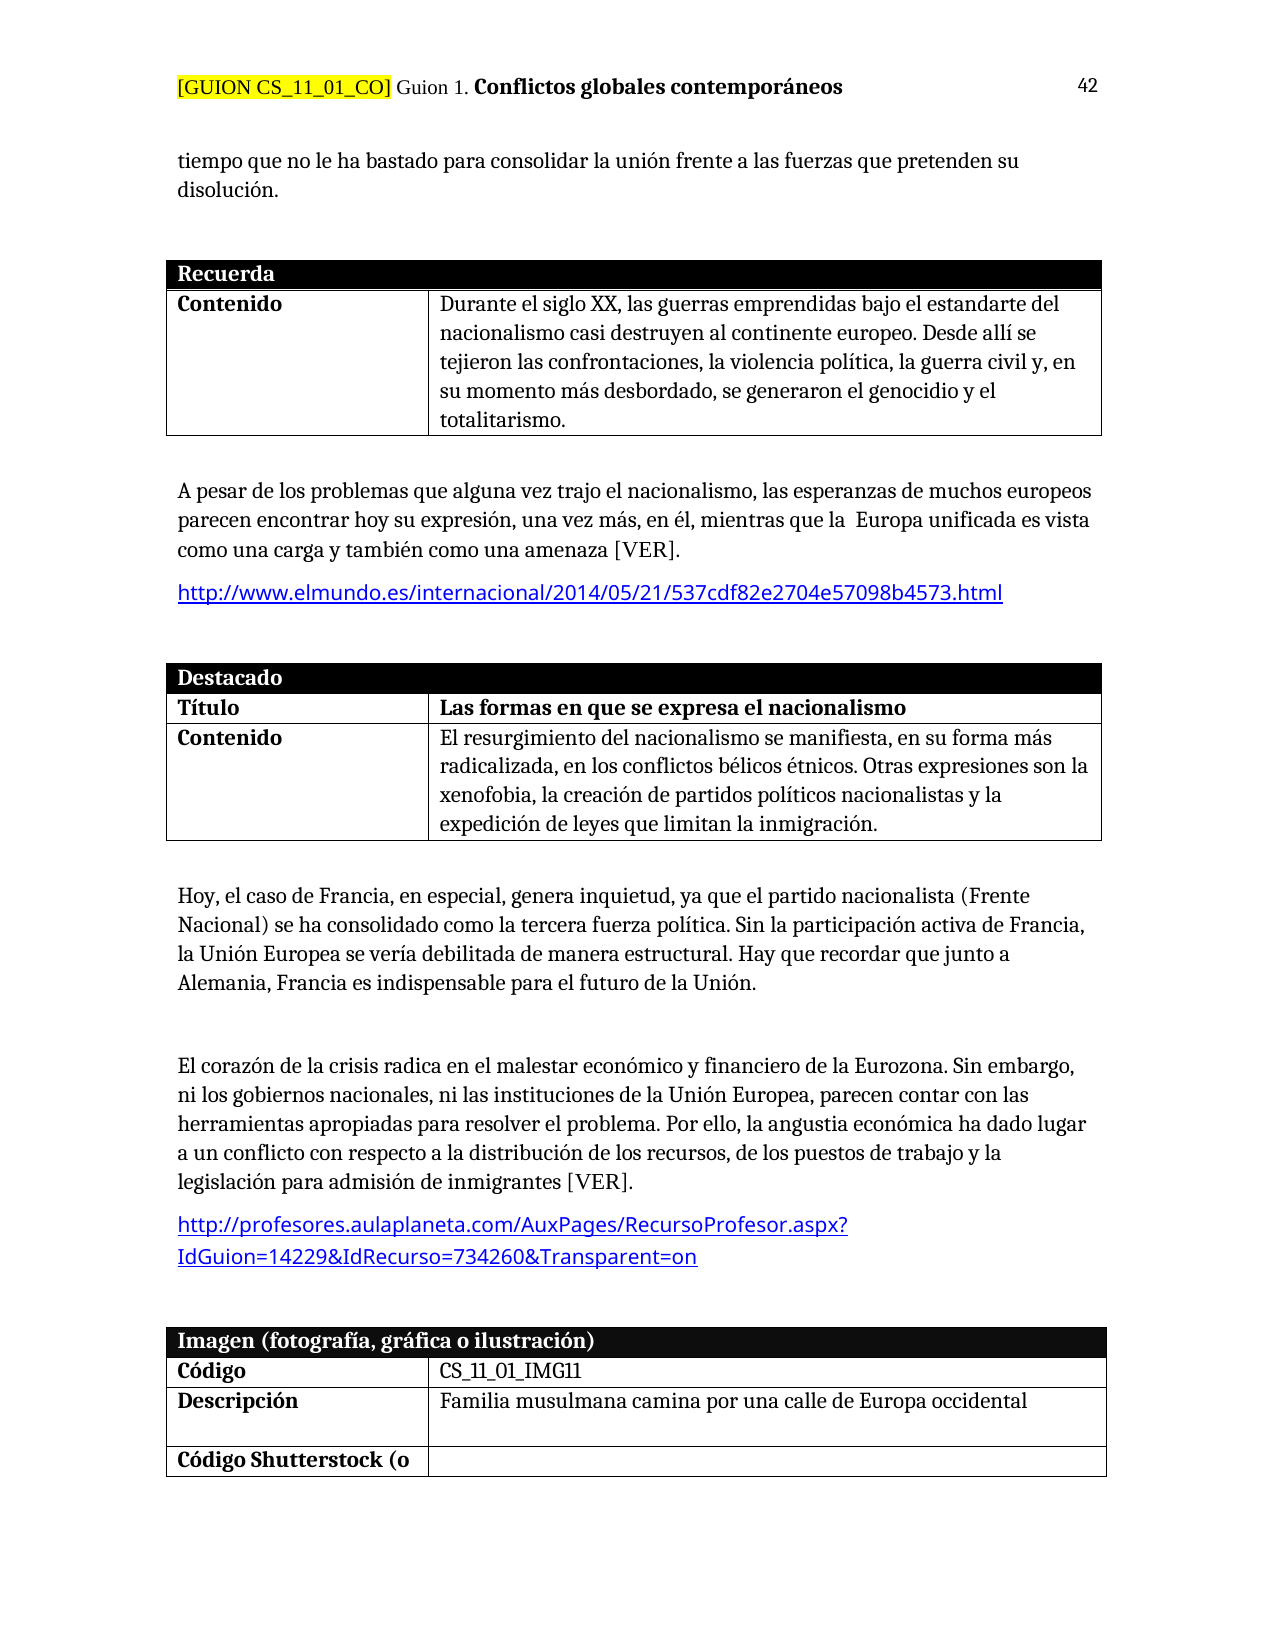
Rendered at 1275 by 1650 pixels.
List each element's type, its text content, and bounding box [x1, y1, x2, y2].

table_cell Contenido [167, 724, 428, 840]
table_cell Familia musulmana camina por una calle de Europa occidental [429, 1388, 1106, 1446]
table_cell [429, 1447, 1106, 1476]
table_cell Código [167, 1358, 428, 1387]
text A pesar de los problemas que alguna vez trajo el nacionalismo, las esperanzas de muchos europeos parecen encontrar hoy su expresión, una vez más, en él, mientras que la Europa unificada es vista como una carga y también como una amenaza [VER]. [177, 478, 1098, 563]
table_cell Las formas en que se expresa el nacionalismo [429, 694, 1101, 723]
table_cell CS_11_01_IMG11 [429, 1358, 1106, 1387]
table_header Recuerda [167, 261, 1101, 289]
table_cell Durante el siglo XX, las guerras emprendidas bajo el estandarte del nacionalismo casi destruyen al continente europeo. Desde allí se tejieron las confrontaciones, la violencia política, la guerra civil y, en su momento más desbordado, se generaron el genocidio y el totalitarismo. [429, 291, 1101, 435]
table_cell El resurgimiento del nacionalismo se manifiesta, en su forma más radicalizada, en los conflictos bélicos étnicos. Otras expresiones son la xenofobia, la creación de partidos políticos nacionalistas y la expedición de leyes que limitan la inmigración. [429, 724, 1101, 840]
table_cell Título [167, 694, 428, 723]
text http://www.elmundo.es/internacional/2014/05/21/537cdf82e2704e57098b4573.html [177, 578, 1098, 606]
table_header Destacado [167, 664, 1101, 693]
text http://profesores.aulaplaneta.com/AuxPages/RecursoProfesor.aspx?IdGuion=14229&IdRecurso=734260&Transparent=on [177, 1211, 1098, 1270]
text El corazón de la crisis radica en el malestar económico y financiero de la Eurozona. Sin embargo, ni los gobiernos nacionales, ni las instituciones de la Unión Europea, parecen contar con las herramientas apropiadas para resolver el problema. Por ello, la angustia económica ha dado lugar a un conflicto con respecto a la distribución de los recursos, de los puestos de trabajo y la legislación para admisión de inmigrantes [VER]. [177, 1052, 1098, 1195]
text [177, 148, 1098, 203]
text Hoy, el caso de Francia, en especial, genera inquietud, ya que el partido nacionalista (Frente Nacional) se ha consolidado como la tercera fuerza política. Sin la participación activa de Francia, la Unión Europea se vería debilitada de manera estructural. Hay que recordar que junto a Alemania, Francia es indispensable para el futuro de la Unión. [177, 883, 1098, 996]
table_cell Contenido [167, 291, 428, 435]
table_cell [167, 1447, 428, 1476]
table_header Imagen (fotografía, gráfica o ilustración) [167, 1328, 1106, 1357]
table_cell Descripción [167, 1388, 428, 1446]
